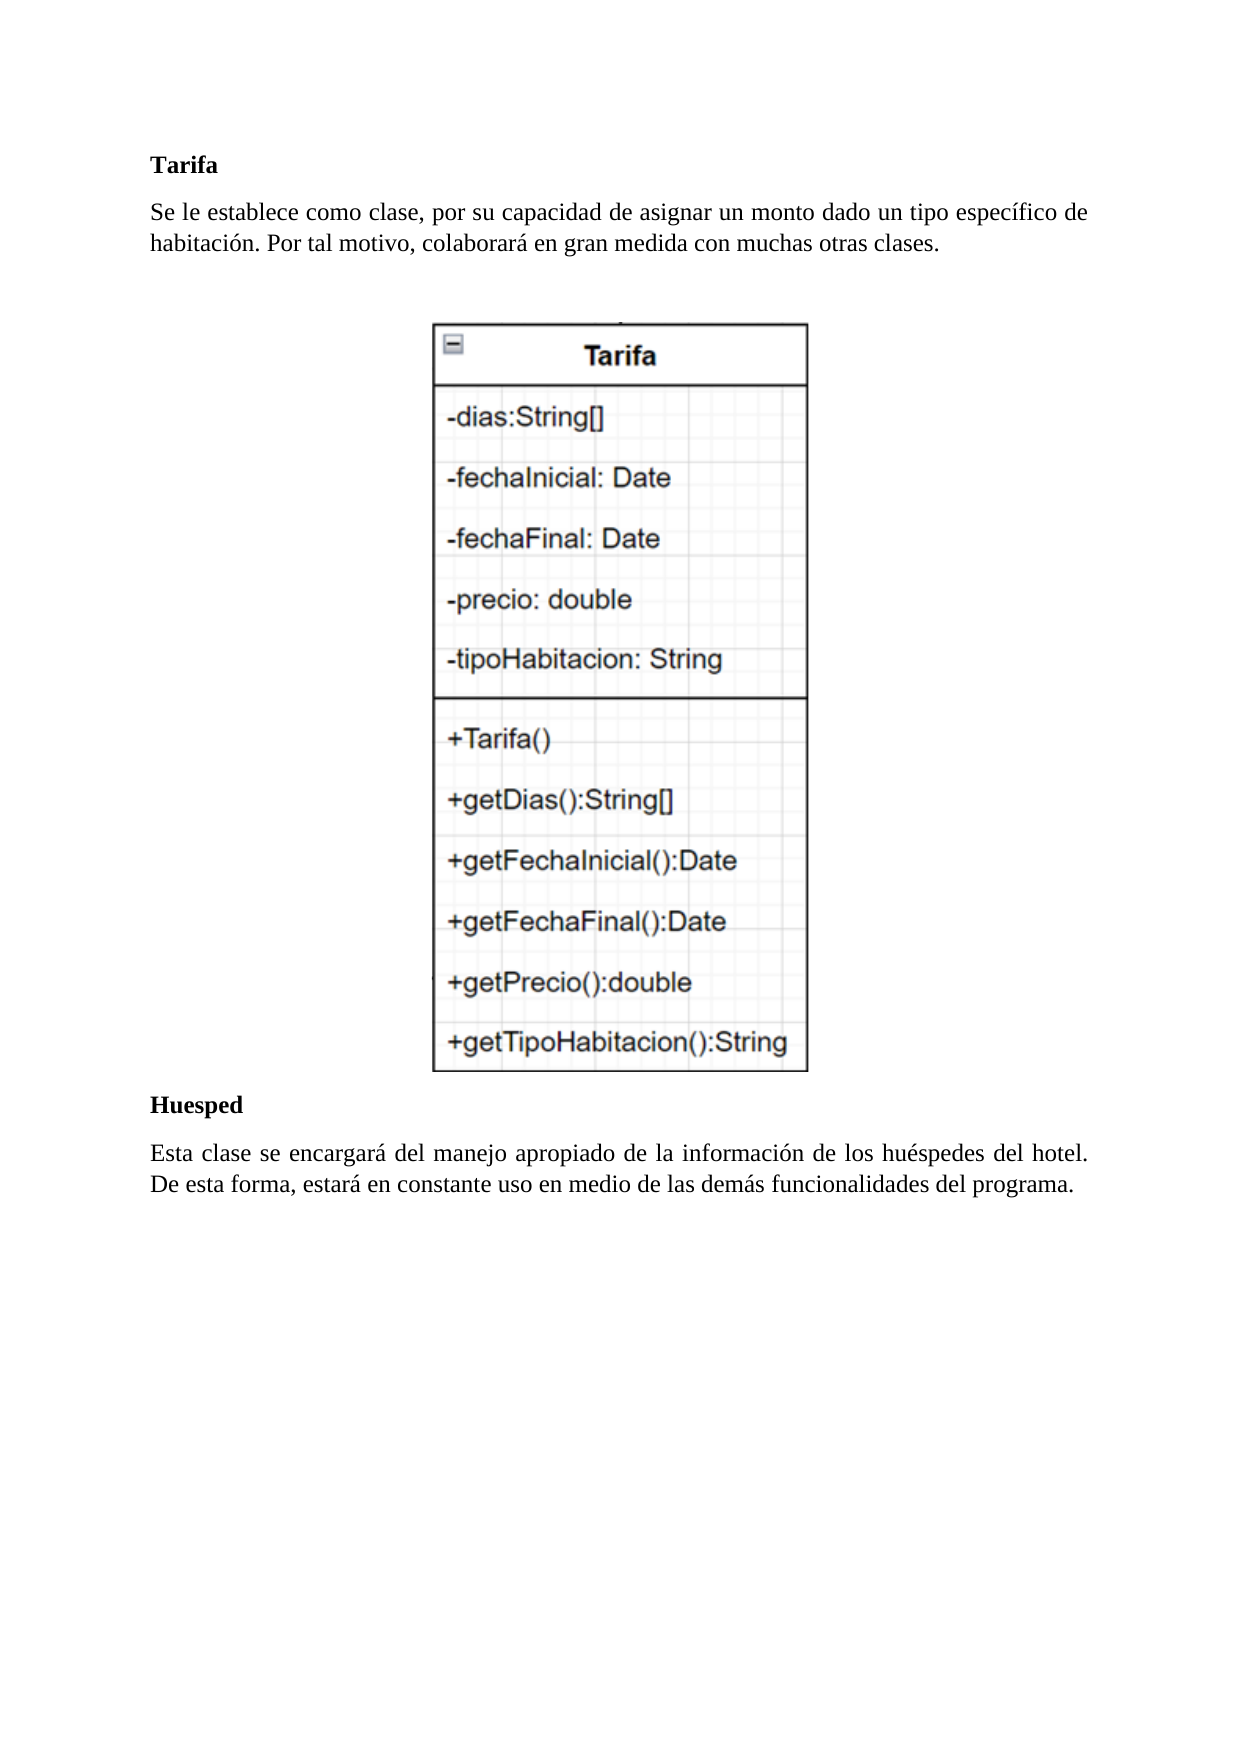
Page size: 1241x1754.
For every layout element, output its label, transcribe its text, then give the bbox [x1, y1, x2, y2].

text Se le establece como clase, por su capacidad de asignar un monto dado un tipo específico de habitación. Por tal motivo, colaborará en gran medida con muchas otras clases. [150, 197, 1090, 257]
text Tarifa [150, 150, 1090, 179]
text Huesped [150, 1091, 1090, 1119]
picture [431, 322, 809, 1072]
text Esta clase se encargará del manejo apropiado de la información de los huéspedes del hotel. De esta forma, estará en constante uso en medio de las demás funcionalidades del programa. [150, 1138, 1090, 1197]
